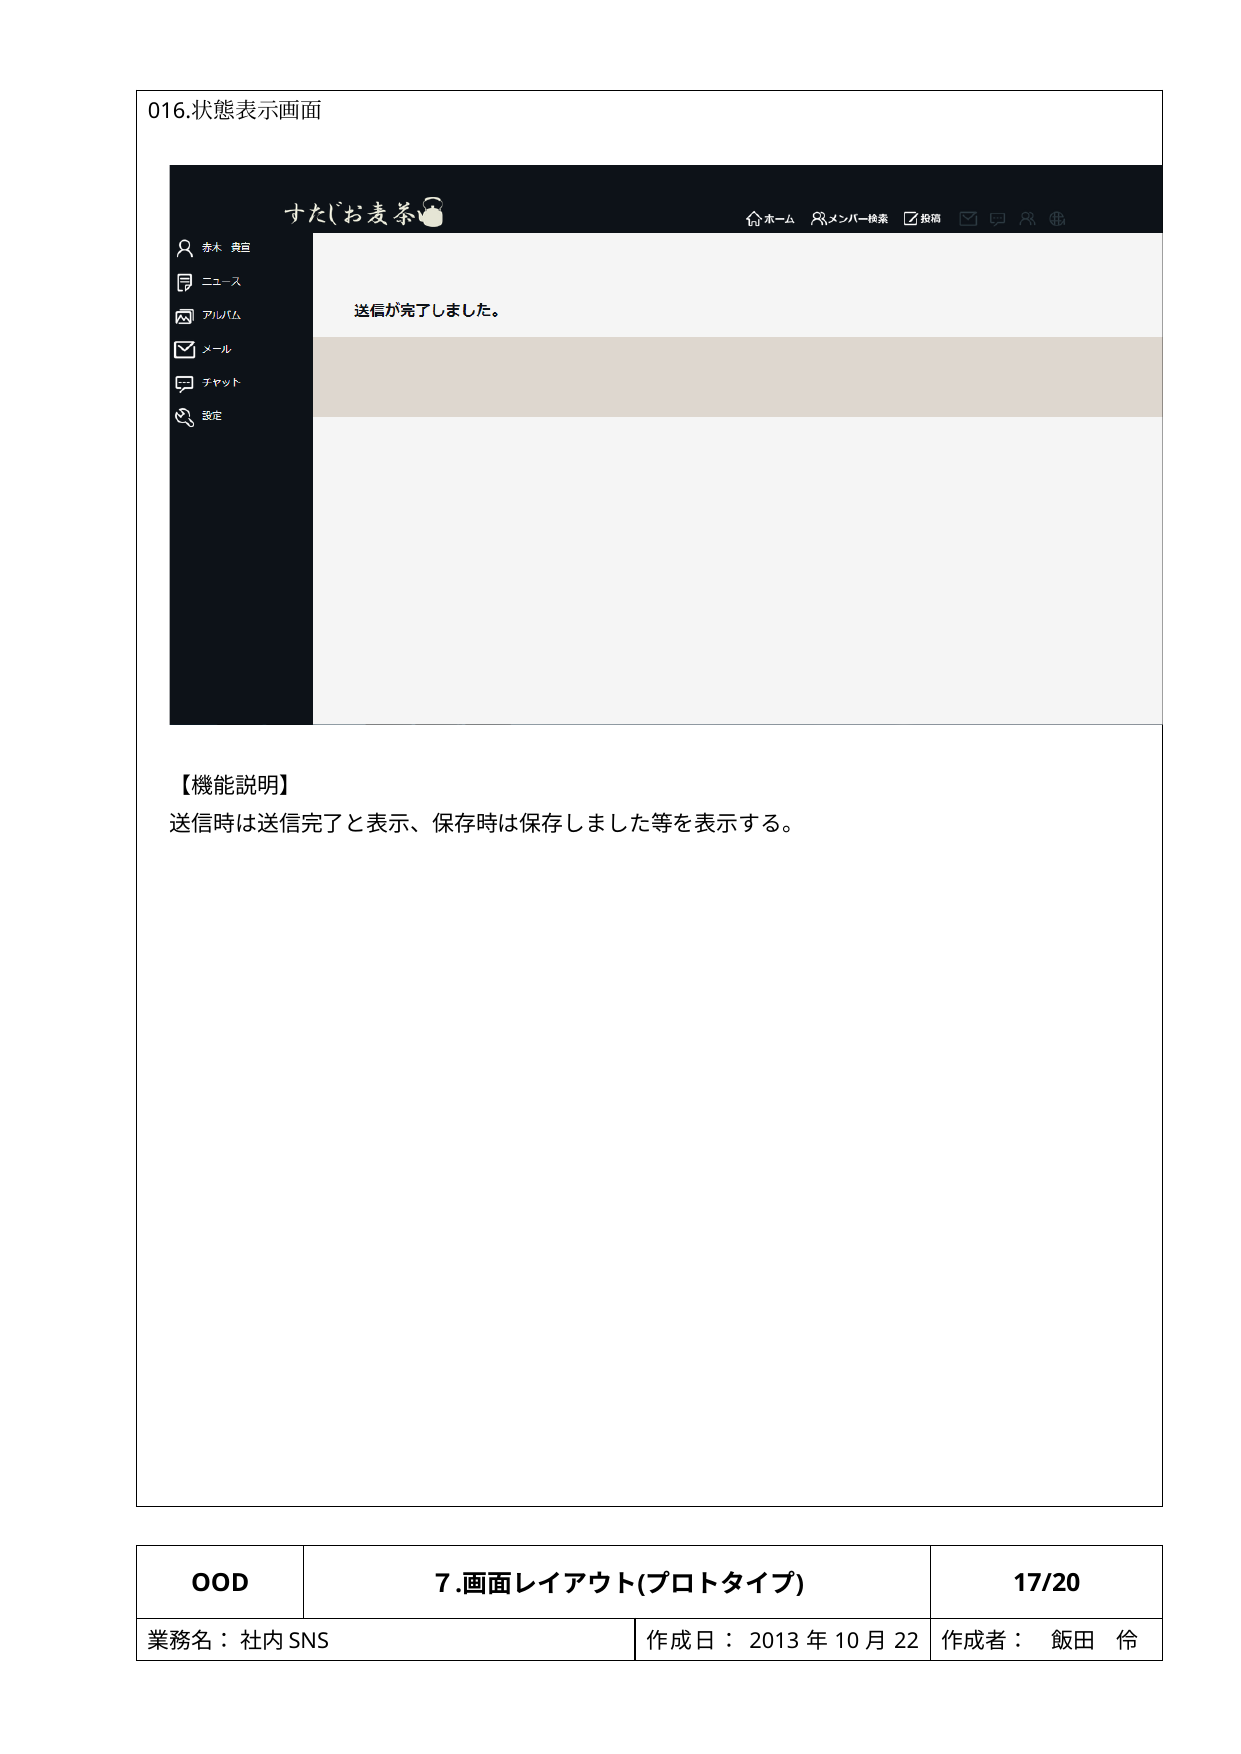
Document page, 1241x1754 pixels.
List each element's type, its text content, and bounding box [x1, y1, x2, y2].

table_cell 作成者： 飯田 伶 [931, 1619, 1162, 1660]
picture [169, 165, 1163, 725]
table_cell 016.状態表示画面 【機能説明】 送信時は送信完了と表示、保存時は保存しました等を表示する。 [137, 91, 1162, 1506]
table_header 17/20 [931, 1546, 1162, 1618]
table_header OOD [137, 1546, 303, 1618]
table_cell 業務名： 社内SNS [137, 1619, 634, 1660]
table_header ７.画面レイアウト(プロトタイプ) [304, 1546, 930, 1618]
table_cell 作成日： 2013年10月22日 [636, 1619, 930, 1660]
